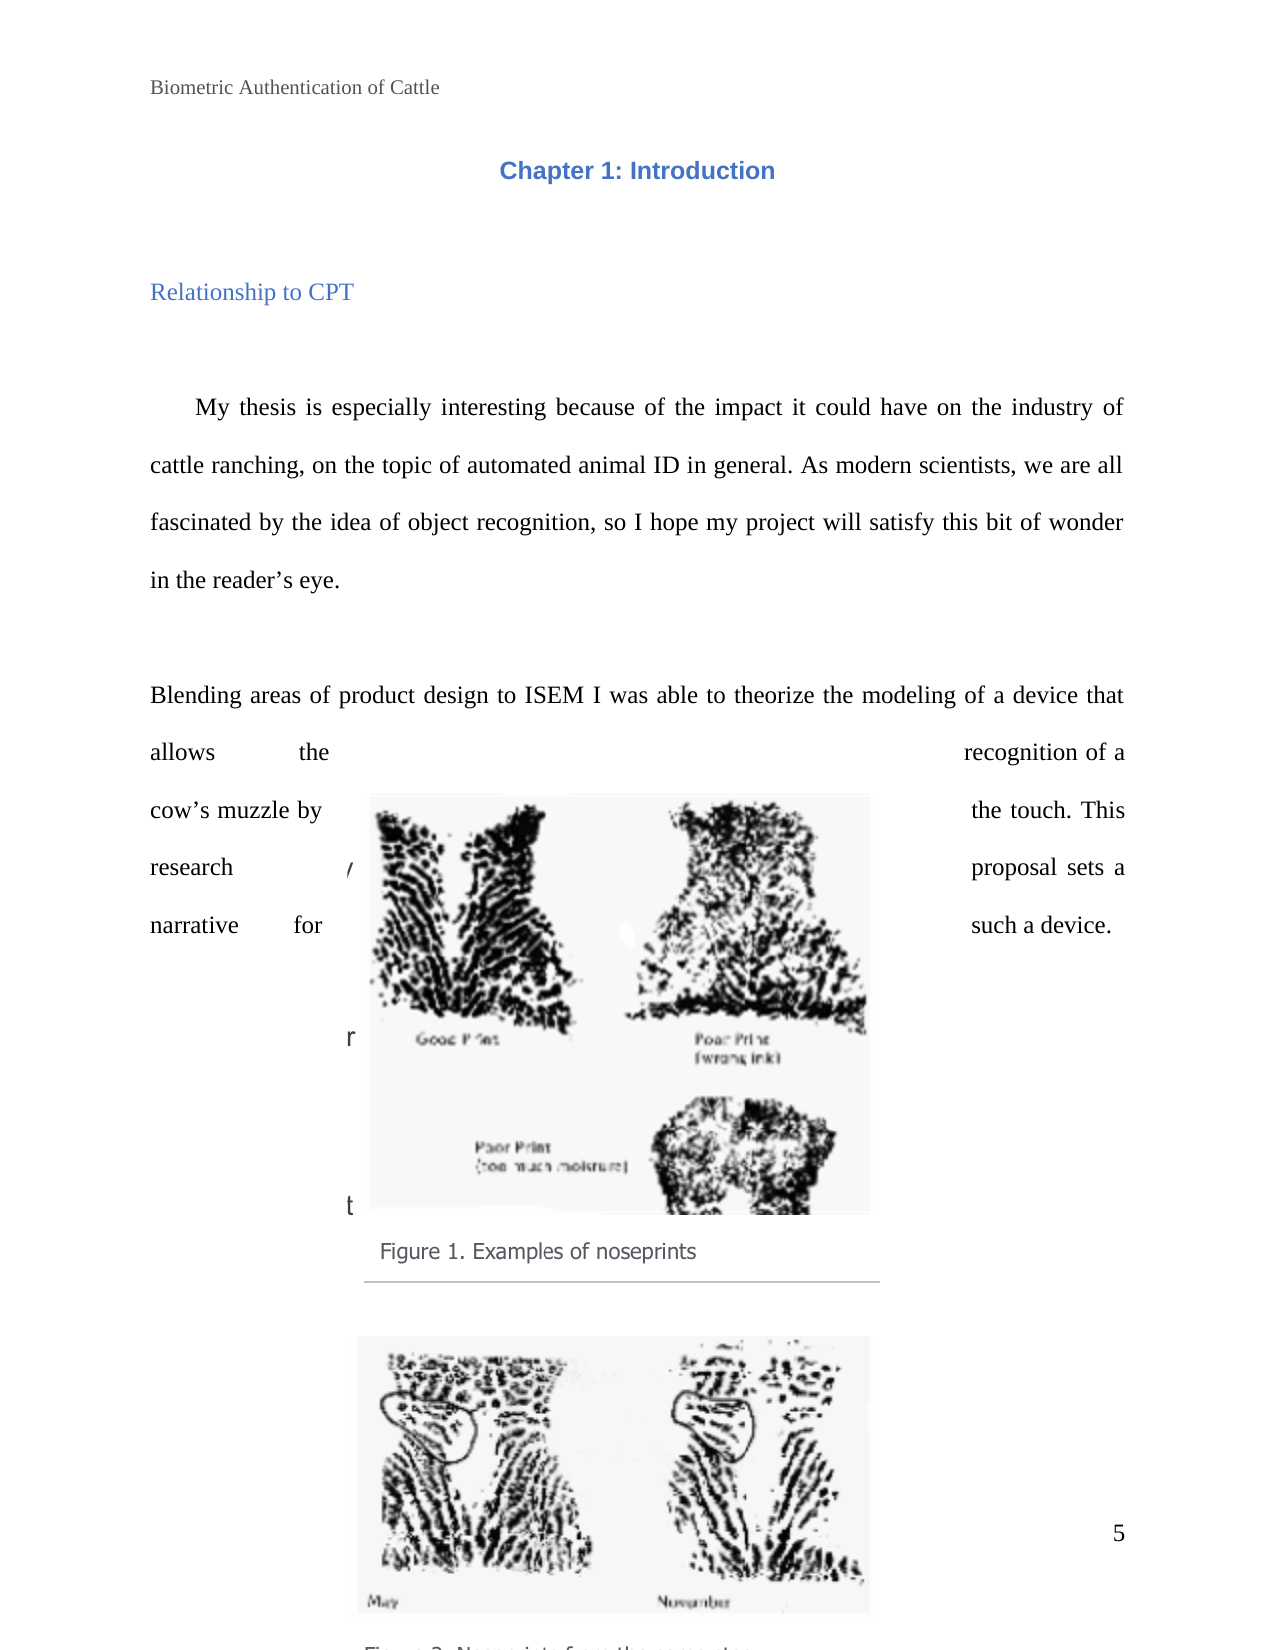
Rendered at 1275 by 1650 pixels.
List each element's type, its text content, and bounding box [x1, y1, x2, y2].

picture [346, 783, 946, 1650]
text My thesis is especially interesting because of the impact it could have on the industry of cattle ranching, on the topic of automated animal ID in general. As modern scientists, we are all fascinated by the idea of object recognition, so I hope my project will satisfy this bit of wonder in the reader’s eye. [150, 392, 1125, 594]
subtitle Relationship to CPT [150, 277, 1125, 306]
subtitle Chapter 1: Introduction [150, 156, 1125, 185]
text Blending areas of product design to ISEM I was able to theorize the modeling of a device that allows the recognition of a cow’s muzzle by the touch. This research proposal sets a narrative for such a device. [150, 680, 1125, 939]
